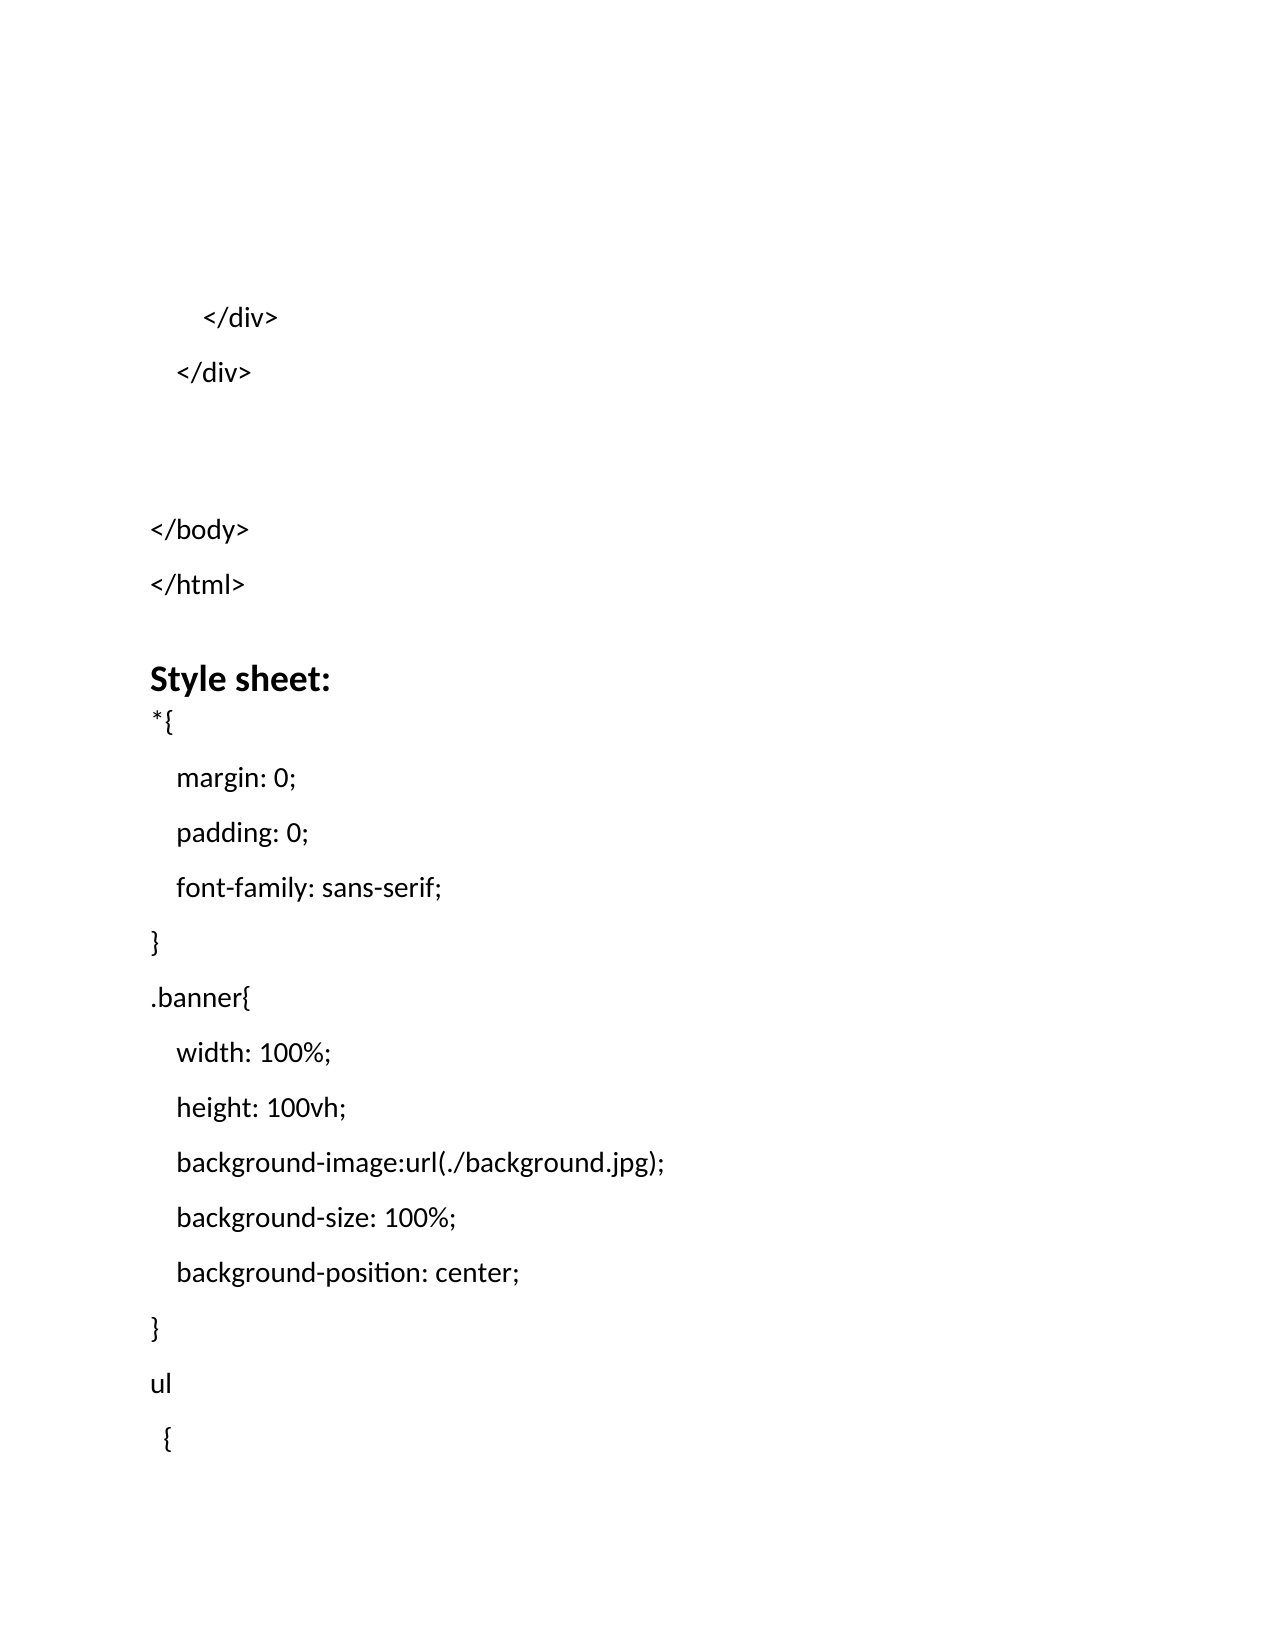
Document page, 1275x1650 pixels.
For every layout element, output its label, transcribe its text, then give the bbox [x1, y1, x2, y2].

text background-image:url(./background.jpg); [150, 1144, 1125, 1180]
text background-position: center; [150, 1254, 1125, 1290]
text { [150, 1420, 1125, 1456]
text ul [150, 1365, 1125, 1400]
text .banner{ [150, 979, 1125, 1015]
text width: 100%; [150, 1034, 1125, 1070]
text } [150, 924, 1125, 959]
text background-size: 100%; [150, 1199, 1125, 1235]
text </html> Style sheet: *{ [150, 566, 1125, 739]
text } [150, 1310, 1125, 1345]
text </body> [150, 511, 1125, 547]
text height: 100vh; [150, 1089, 1125, 1125]
text margin: 0; [150, 759, 1125, 794]
text </div> [150, 299, 1125, 334]
text font-family: sans-serif; [150, 869, 1125, 904]
text padding: 0; [150, 814, 1125, 849]
text </div> [150, 354, 1125, 389]
